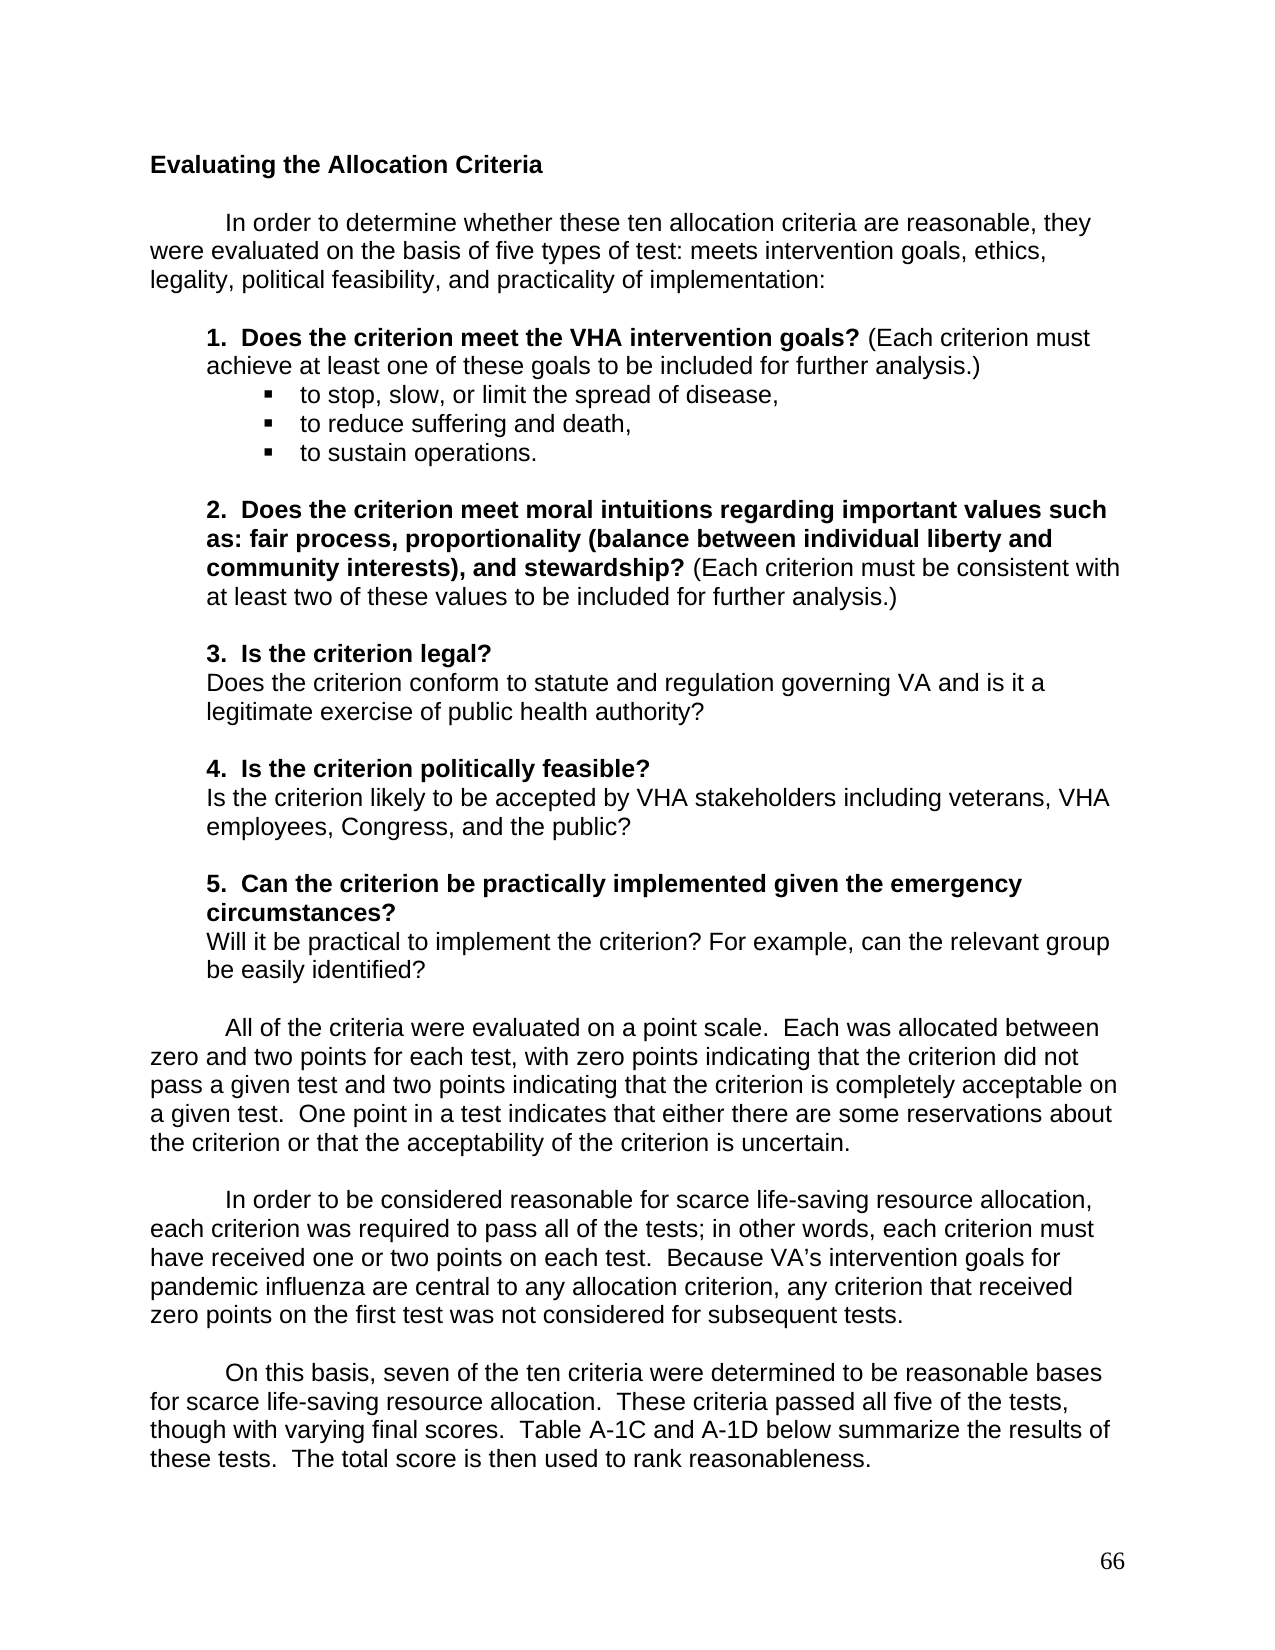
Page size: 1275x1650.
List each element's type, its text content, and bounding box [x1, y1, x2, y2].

text In order to be considered reasonable for scarce life-saving resource allocation, each criterion was required to pass all of the tests; in other words, each criterion must have received one or two points on each test. Because VA’s intervention goals for pandemic influenza are central to any allocation criterion, any criterion that received zero points on the first test was not considered for subsequent tests. [150, 1185, 1125, 1329]
list 4. Is the criterion politically feasible? [206, 754, 1125, 783]
list to sustain operations. [262, 438, 1125, 467]
list to reduce suffering and death, [262, 409, 1125, 438]
text 1. Does the criterion meet the VHA intervention goals? (Each criterion must achieve at least one of these goals to be included for further analysis.) [206, 322, 1125, 380]
text 3. Is the criterion legal? [206, 639, 1125, 668]
text Does the criterion conform to statute and regulation governing VA and is it a legitimate exercise of public health authority? [206, 668, 1125, 725]
text Will it be practical to implement the criterion? For example, can the relevant group be easily identified? [206, 927, 1125, 984]
list to stop, slow, or limit the spread of disease, [262, 380, 1125, 409]
text All of the criteria were evaluated on a point scale. Each was allocated between zero and two points for each test, with zero points indicating that the criterion did not pass a given test and two points indicating that the criterion is completely acceptable on a given test. One point in a test indicates that either there are some reservations about the criterion or that the acceptability of the criterion is uncertain. [150, 1013, 1125, 1157]
list 2. Does the criterion meet moral intuitions regarding important values such as: fair process, proportionality (balance between individual liberty and community interests), and stewardship? (Each criterion must be consistent with at least two of these values to be included for further analysis.) [206, 495, 1125, 610]
list On this basis, seven of the ten criteria were determined to be reasonable bases for scarce life-saving resource allocation. These criteria passed all five of the tests, though with varying final scores. Table A-1C and A-1D below summarize the results of these tests. The total score is then used to rank reasonableness. [150, 1358, 1125, 1473]
text In order to determine whether these ten allocation criteria are reasonable, they were evaluated on the basis of five types of test: meets intervention goals, ethics, legality, political feasibility, and practicality of implementation: [150, 207, 1125, 294]
text Is the criterion likely to be accepted by VHA stakeholders including veterans, VHA employees, Congress, and the public? [206, 783, 1125, 840]
text 5. Can the criterion be practically implemented given the emergency circumstances? [206, 869, 1125, 927]
text Evaluating the Allocation Criteria [150, 150, 1125, 179]
